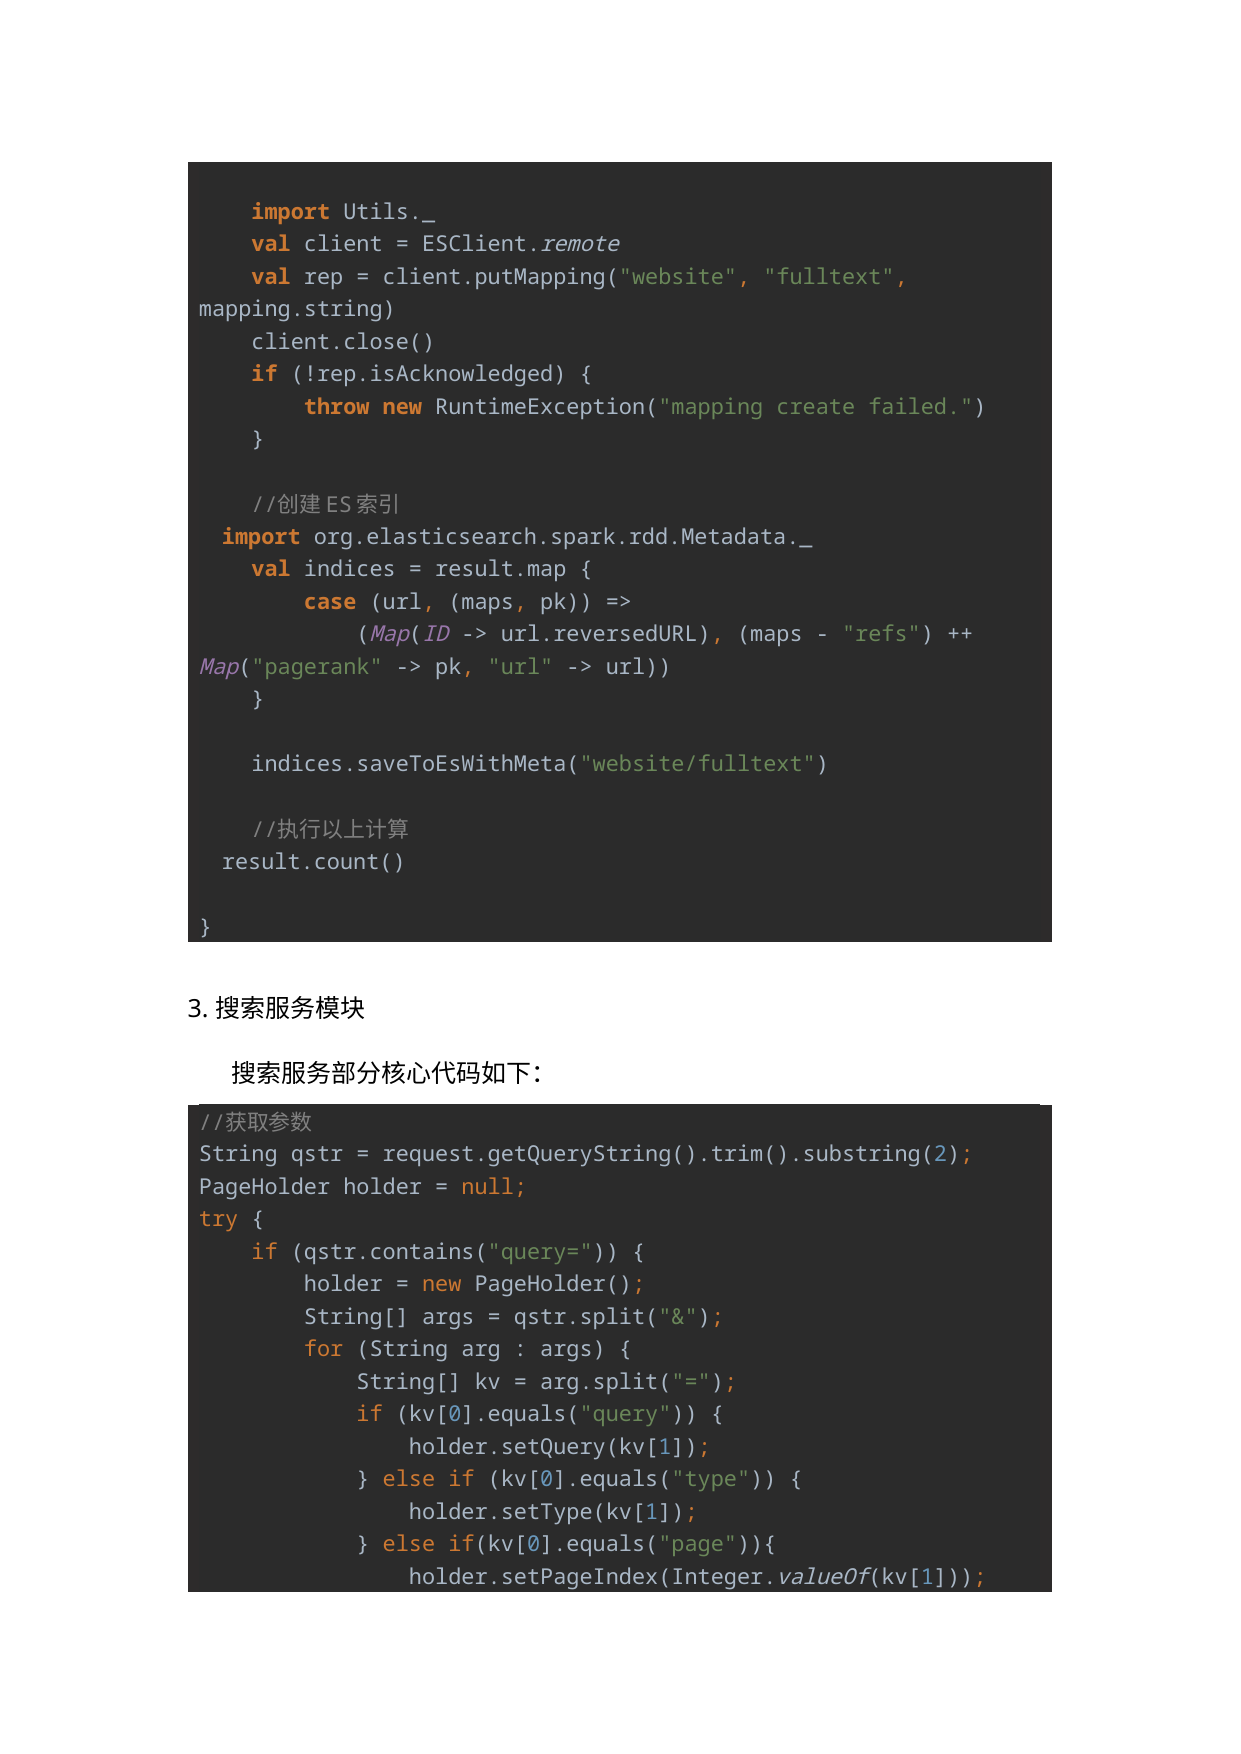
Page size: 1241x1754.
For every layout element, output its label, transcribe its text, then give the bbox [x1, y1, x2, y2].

text 搜索服务部分核心代码如下： [187, 1039, 1053, 1104]
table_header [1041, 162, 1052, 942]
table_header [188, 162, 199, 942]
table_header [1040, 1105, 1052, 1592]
text 3. 搜索服务模块 [187, 974, 1053, 1039]
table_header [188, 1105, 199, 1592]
